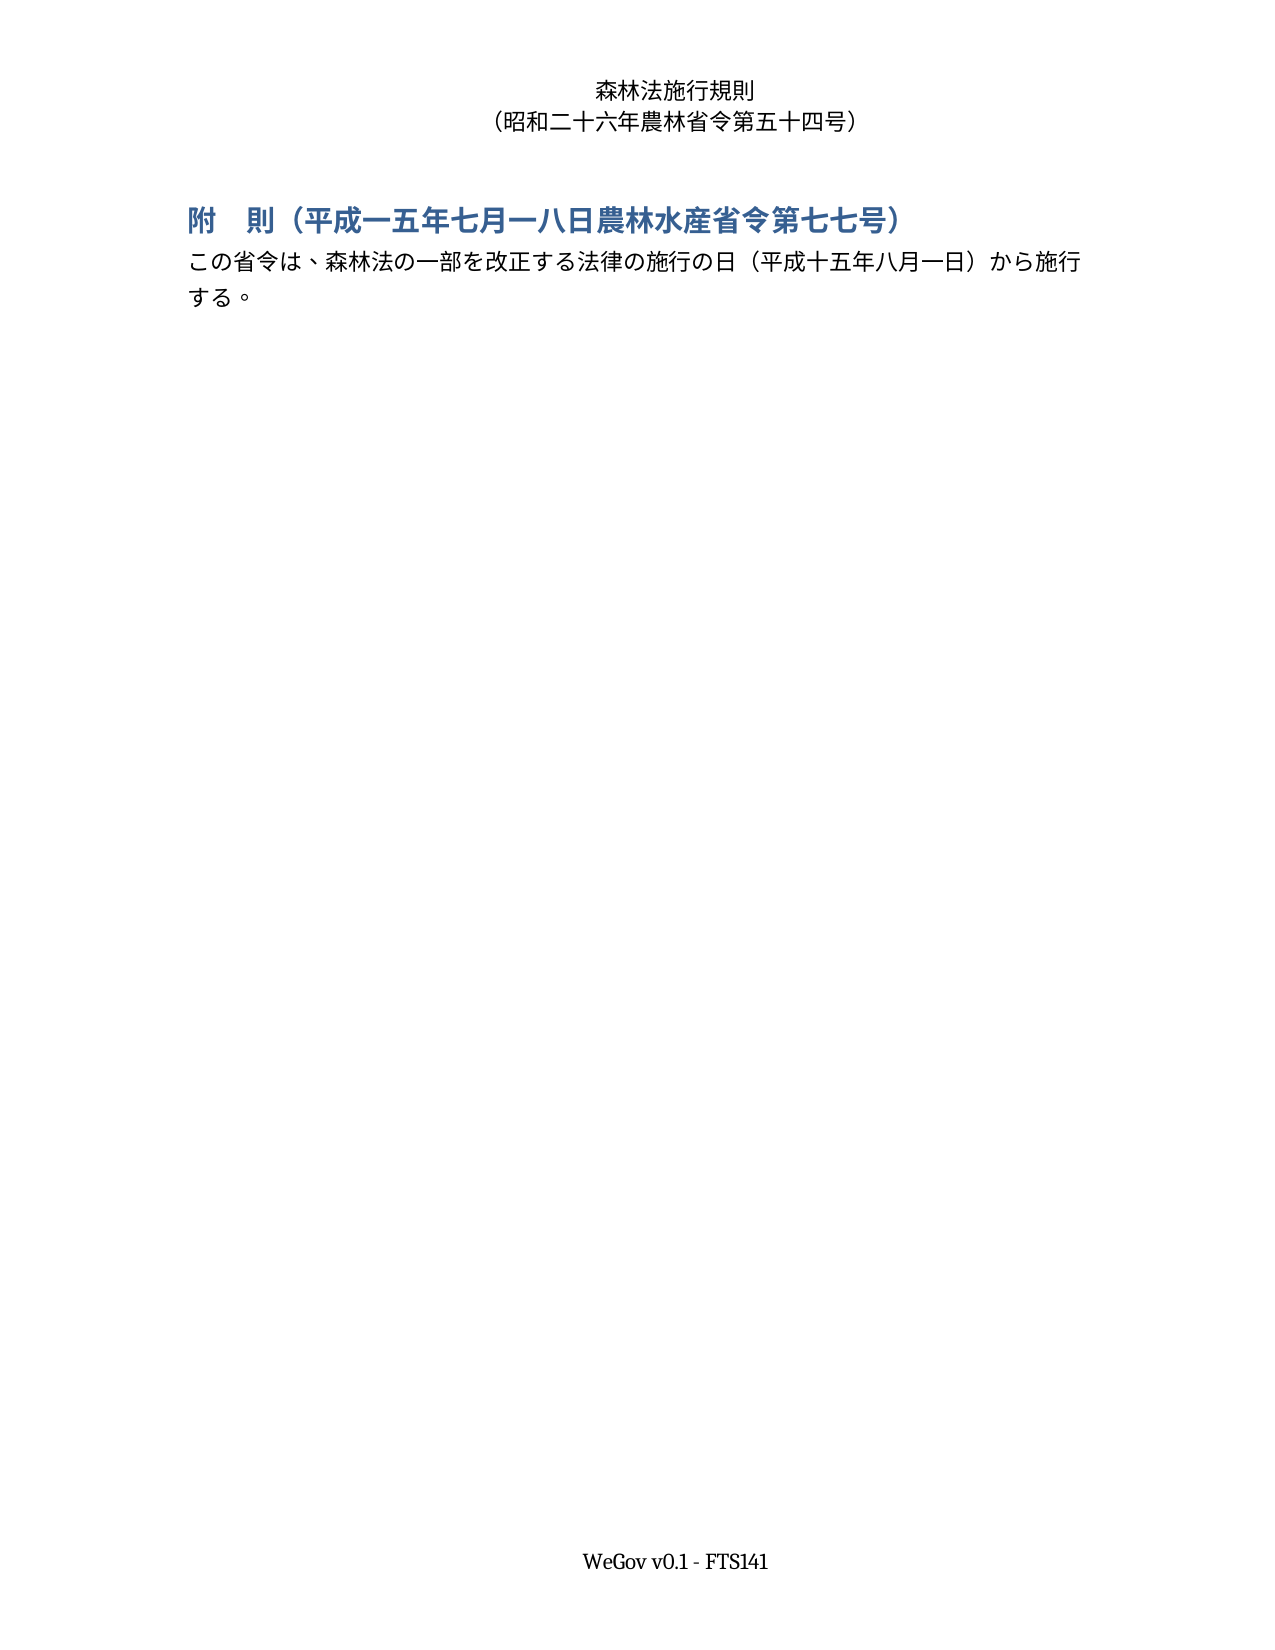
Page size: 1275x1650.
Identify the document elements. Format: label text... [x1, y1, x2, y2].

subtitle 附 則（平成一五年七月一八日農林水産省令第七七号） [187, 200, 1087, 240]
text この省令は、森林法の一部を改正する法律の施行の日（平成十五年八月一日）から施行する。 [187, 246, 1087, 313]
